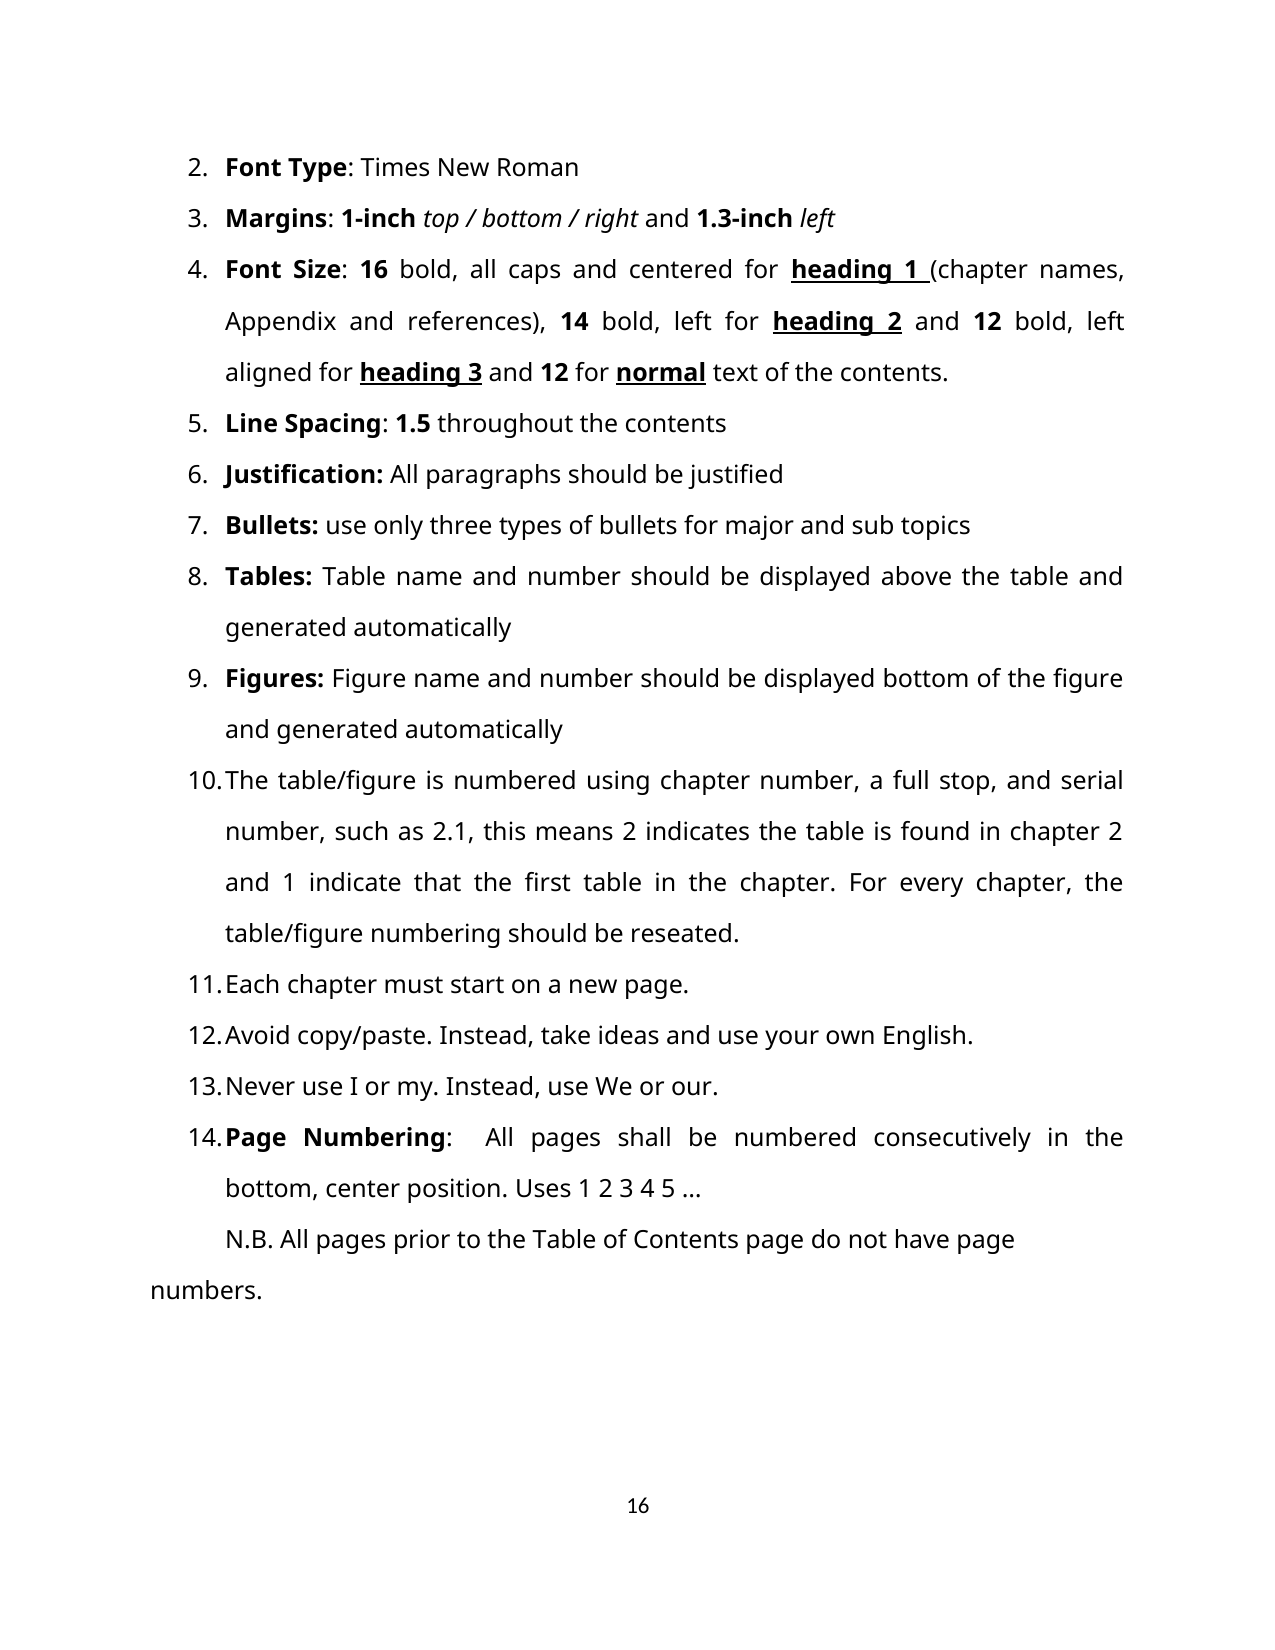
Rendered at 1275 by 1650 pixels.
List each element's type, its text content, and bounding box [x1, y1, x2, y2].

list Justification: All paragraphs should be justified [187, 456, 1125, 490]
list Page Numbering: All pages shall be numbered consecutively in the bottom, center position. Uses 1 2 3 4 5 … [187, 1120, 1125, 1205]
list Figures: Figure name and number should be displayed bottom of the figure and generated automatically [187, 660, 1125, 746]
list Font Size: 16 bold, all caps and centered for heading 1 (chapter names, Appendix and references), 14 bold, left for heading 2 and 12 bold, left aligned for heading 3 and 12 for normal text of the contents. [187, 252, 1125, 388]
list Tables: Table name and number should be displayed above the table and generated automatically [187, 558, 1125, 643]
list The table/figure is numbered using chapter number, a full stop, and serial number, such as 2.1, this means 2 indicates the table is found in chapter 2 and 1 indicate that the first table in the chapter. For every chapter, the table/figure numbering should be reseated. [187, 762, 1125, 950]
text N.B. All pages prior to the Table of Contents page do not have page numbers. [150, 1222, 1125, 1307]
list Never use I or my. Instead, use We or our. [187, 1069, 1125, 1103]
list Font Type: Times New Roman [187, 150, 1125, 184]
list Line Spacing: 1.5 throughout the contents [187, 405, 1125, 439]
list Avoid copy/paste. Instead, take ideas and use your own English. [187, 1018, 1125, 1052]
list Bullets: use only three types of bullets for major and sub topics [187, 507, 1125, 541]
list Each chapter must start on a new page. [187, 967, 1125, 1001]
list Margins: 1-inch top / bottom / right and 1.3-inch left [187, 201, 1125, 235]
